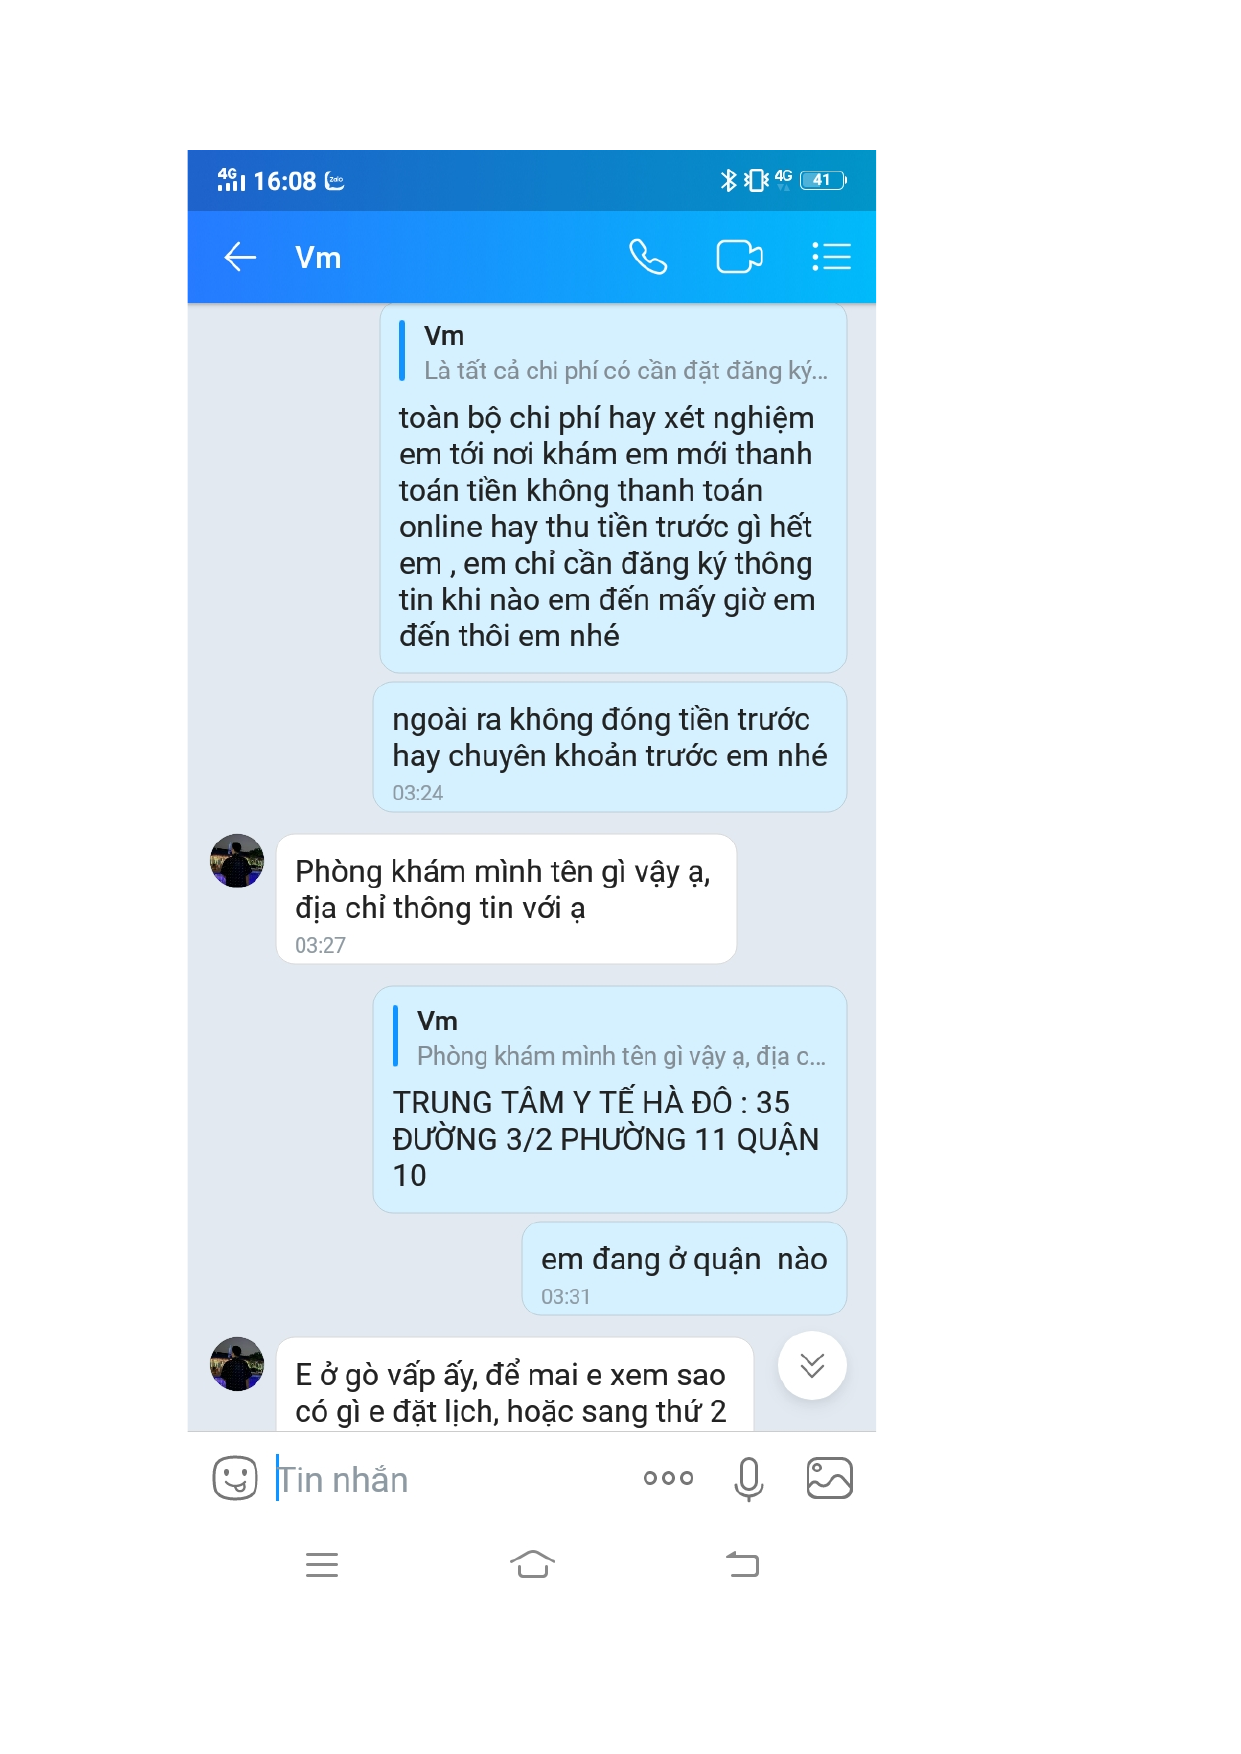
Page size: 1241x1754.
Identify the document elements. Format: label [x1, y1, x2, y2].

picture [187, 150, 877, 1604]
picture [824, 243, 850, 247]
picture [824, 266, 850, 270]
picture [824, 255, 850, 259]
picture [717, 240, 763, 274]
picture [775, 170, 792, 181]
picture [842, 174, 847, 187]
picture [799, 171, 829, 190]
picture [744, 169, 769, 192]
picture [722, 169, 736, 192]
